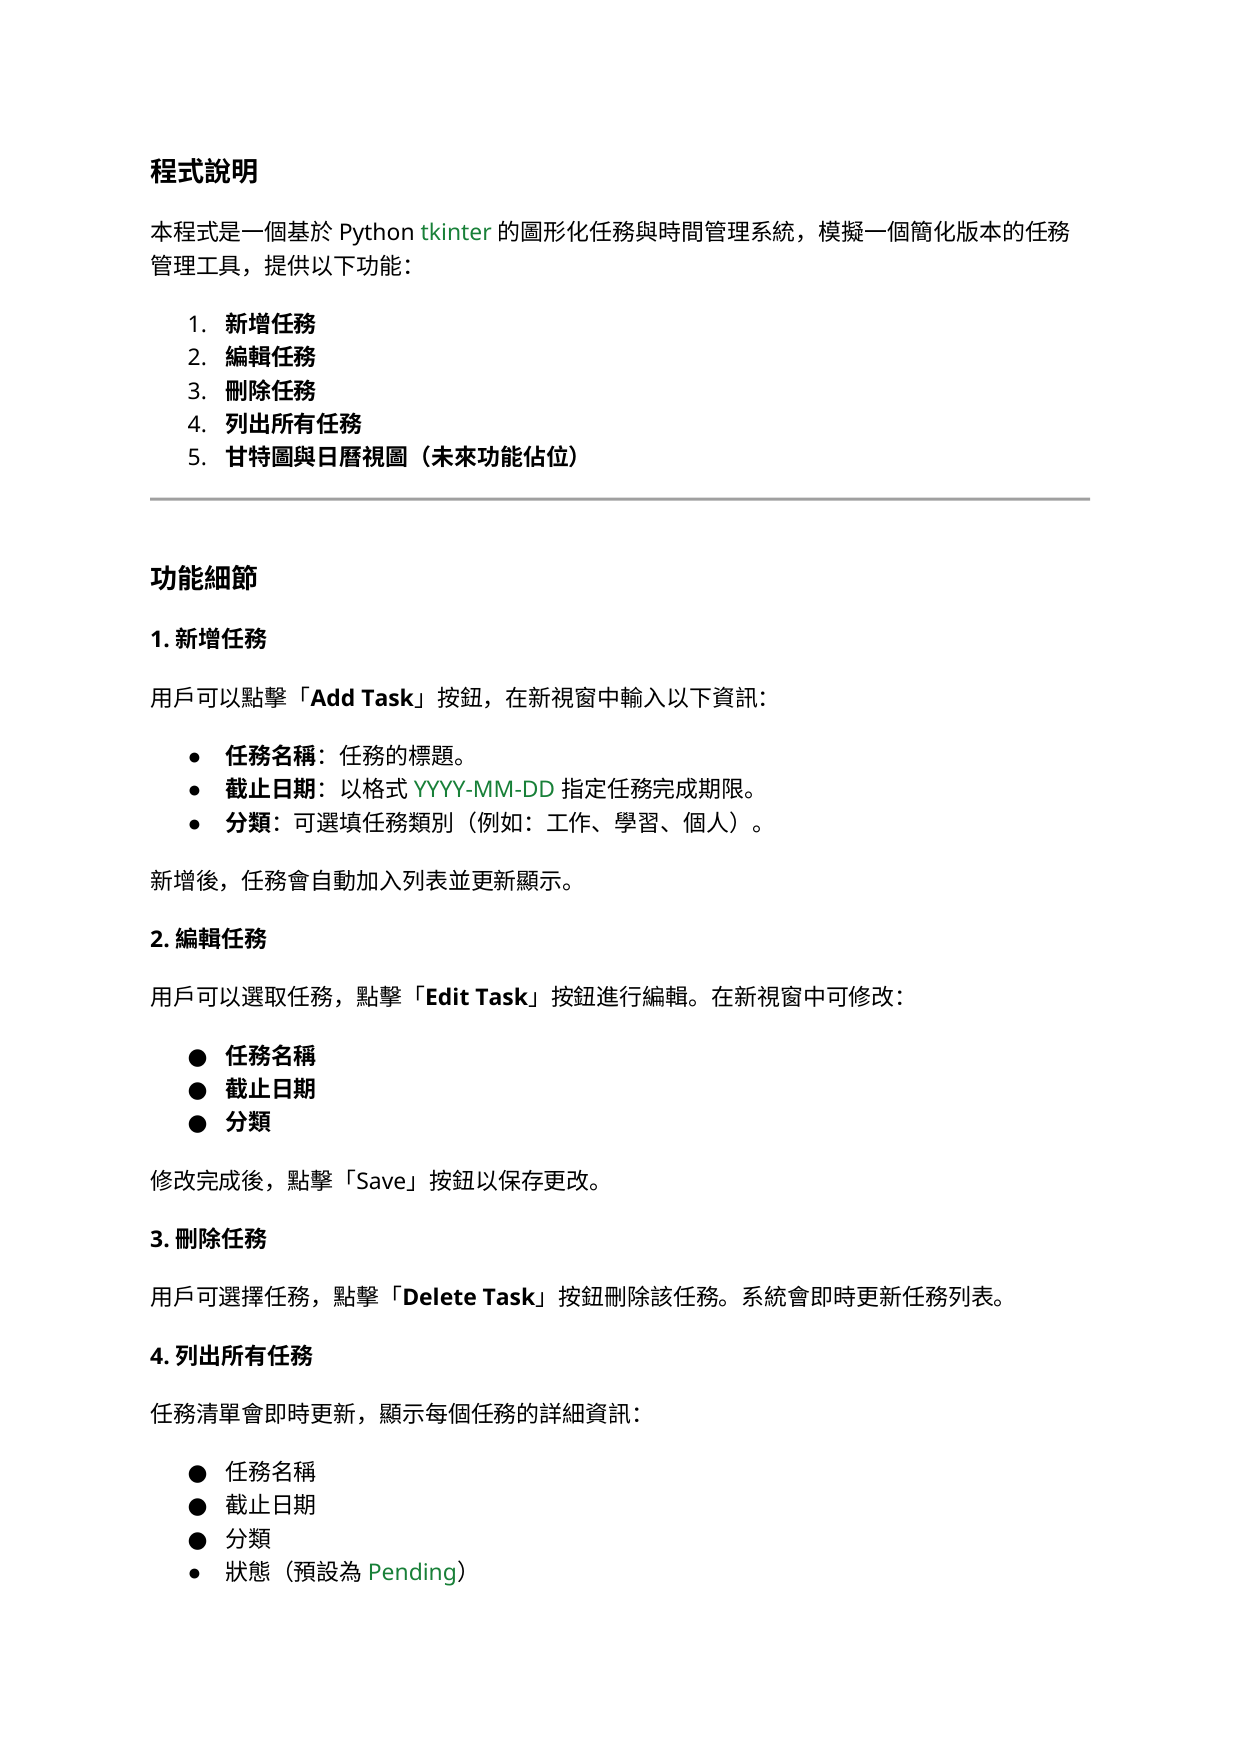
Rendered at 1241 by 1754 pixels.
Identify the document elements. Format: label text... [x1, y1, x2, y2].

list 新增任務 [187, 306, 1090, 339]
list 分類：可選填任務類別（例如：工作、學習、個人）。 [187, 804, 1090, 838]
list 編輯任務 [187, 339, 1090, 372]
subtitle 功能細節 [150, 557, 1090, 596]
text 修改完成後，點擊「Save」按鈕以保存更改。 [150, 1162, 1090, 1196]
list 分類 [187, 1104, 1090, 1137]
subtitle 程式說明 [150, 150, 1090, 189]
text 用戶可以選取任務，點擊「Edit Task」按鈕進行編輯。在新視窗中可修改： [150, 979, 1090, 1012]
subtitle 2. 編輯任務 [150, 921, 1090, 954]
text 本程式是一個基於 Python tkinter 的圖形化任務與時間管理系統，模擬一個簡化版本的任務管理工具，提供以下功能： [150, 214, 1090, 281]
list 任務名稱 [187, 1037, 1090, 1071]
subtitle 4. 列出所有任務 [150, 1337, 1090, 1371]
list 截止日期 [187, 1071, 1090, 1104]
text 用戶可以點擊「Add Task」按鈕，在新視窗中輸入以下資訊： [150, 679, 1090, 713]
list 分類 [187, 1521, 1090, 1554]
list 任務名稱：任務的標題。 [187, 738, 1090, 771]
list 狀態（預設為 Pending） [187, 1554, 1090, 1587]
list 甘特圖與日曆視圖（未來功能佔位） [187, 439, 1090, 472]
text 任務清單會即時更新，顯示每個任務的詳細資訊： [150, 1396, 1090, 1429]
list 任務名稱 [187, 1454, 1090, 1487]
text 新增後，任務會自動加入列表並更新顯示。 [150, 863, 1090, 896]
list 截止日期：以格式 YYYY-MM-DD 指定任務完成期限。 [187, 771, 1090, 804]
text 用戶可選擇任務，點擊「Delete Task」按鈕刪除該任務。系統會即時更新任務列表。 [150, 1279, 1090, 1312]
list 列出所有任務 [187, 406, 1090, 439]
list 截止日期 [187, 1487, 1090, 1521]
subtitle 1. 新增任務 [150, 621, 1090, 654]
subtitle 3. 刪除任務 [150, 1221, 1090, 1254]
list 刪除任務 [187, 372, 1090, 406]
